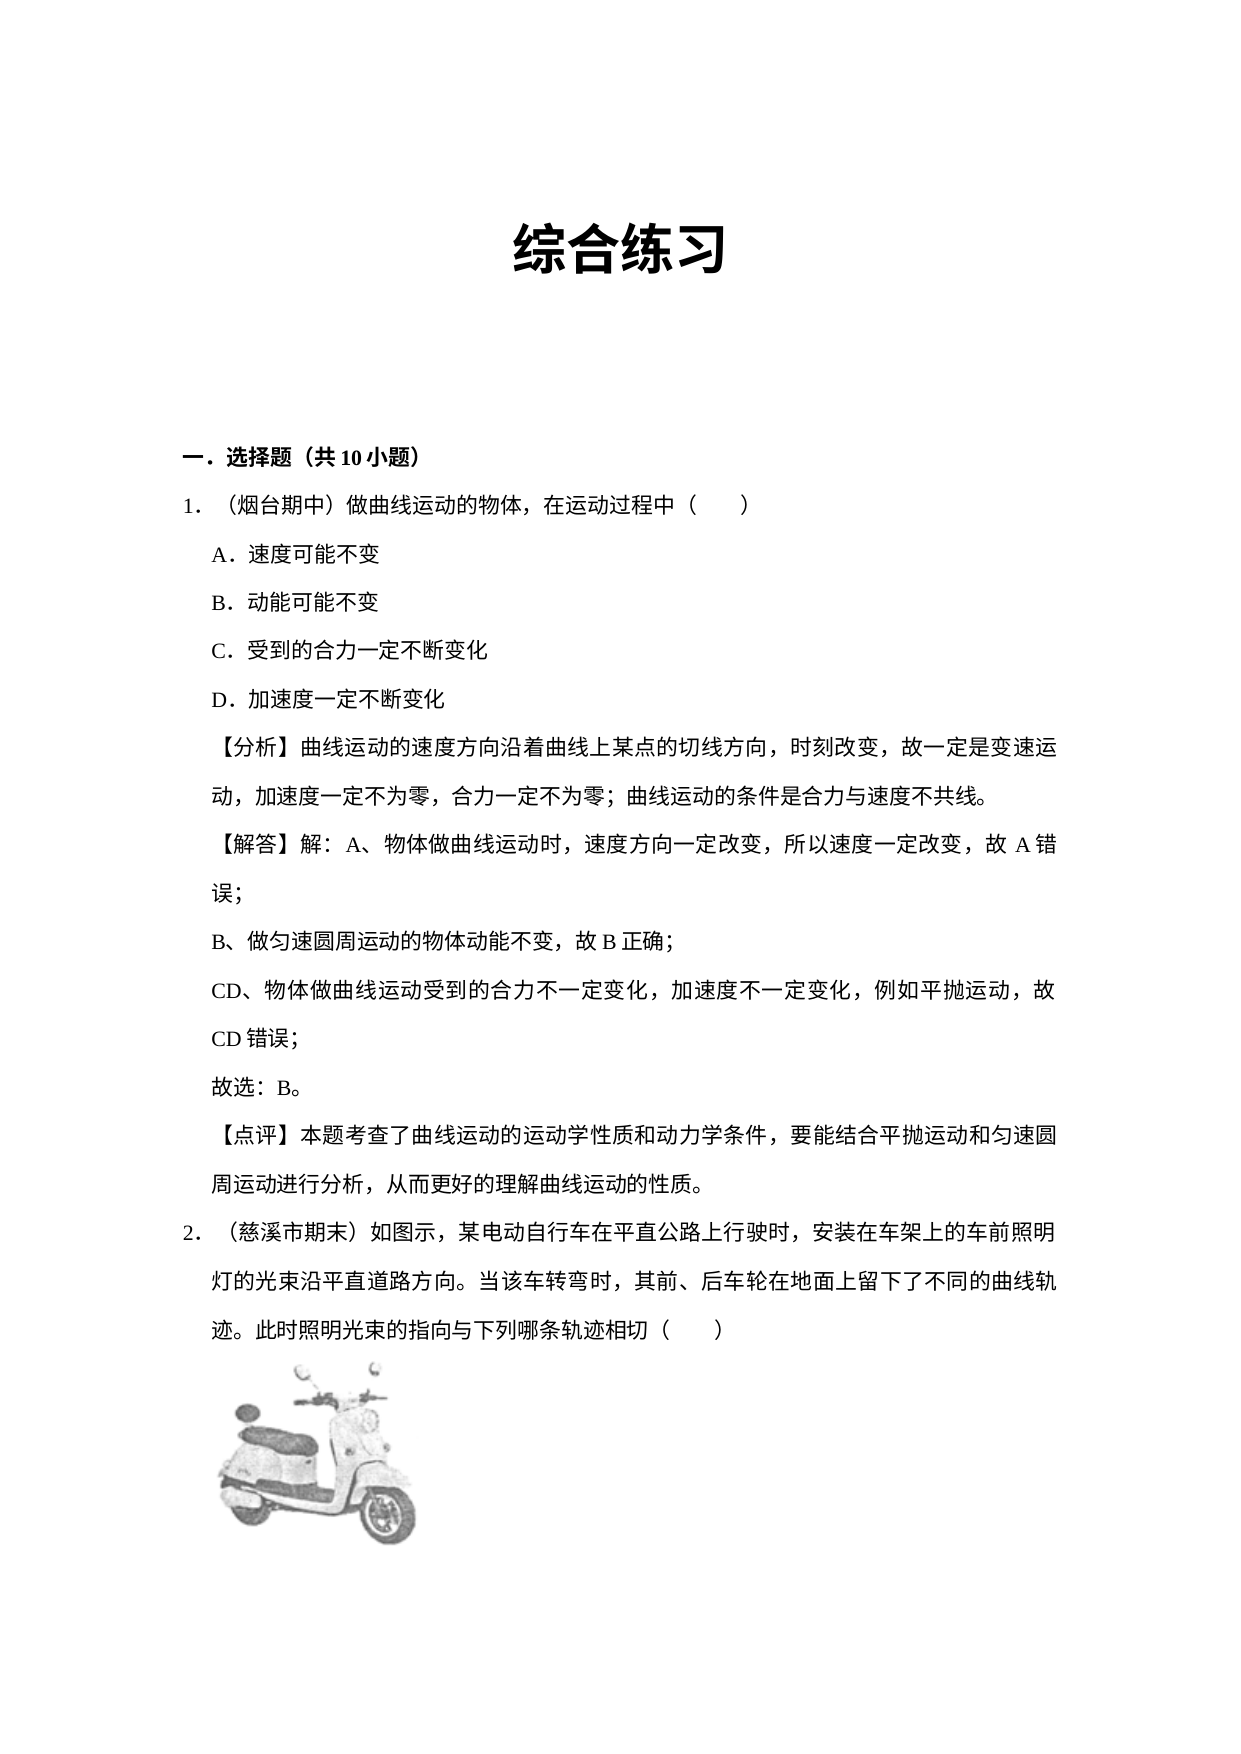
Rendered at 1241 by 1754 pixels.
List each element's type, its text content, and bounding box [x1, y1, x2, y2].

text 2．（慈溪市期末）如图示，某电动自行车在平直公路上行驶时，安装在车架上的车前照明灯的光束沿平直道路方向。当该车转弯时，其前、后车轮在地面上留下了不同的曲线轨迹。此时照明光束的指向与下列哪条轨迹相切（ ） [183, 1215, 1058, 1345]
text B、做匀速圆周运动的物体动能不变，故B正确； [211, 924, 1058, 956]
text 一．选择题（共10小题） [183, 440, 1058, 472]
text 故选：B。 [211, 1069, 1058, 1102]
picture [211, 1360, 422, 1550]
text B．动能可能不变 [183, 585, 1058, 617]
text C．受到的合力一定不断变化 [183, 633, 1058, 666]
text CD、物体做曲线运动受到的合力不一定变化，加速度不一定变化，例如平抛运动，故CD错误； [211, 972, 1058, 1053]
subtitle 综合练习 [183, 197, 1058, 295]
text 【分析】曲线运动的速度方向沿着曲线上某点的切线方向，时刻改变，故一定是变速运动，加速度一定不为零，合力一定不为零；曲线运动的条件是合力与速度不共线。 [211, 730, 1058, 811]
text 【解答】解：A、物体做曲线运动时，速度方向一定改变，所以速度一定改变，故A错误； [211, 827, 1058, 908]
text D．加速度一定不断变化 [183, 681, 1058, 714]
text 1．（烟台期中）做曲线运动的物体，在运动过程中（ ） [183, 488, 1058, 521]
text A．速度可能不变 [183, 536, 1058, 569]
text 【点评】本题考查了曲线运动的运动学性质和动力学条件，要能结合平抛运动和匀速圆周运动进行分析，从而更好的理解曲线运动的性质。 [211, 1118, 1058, 1199]
